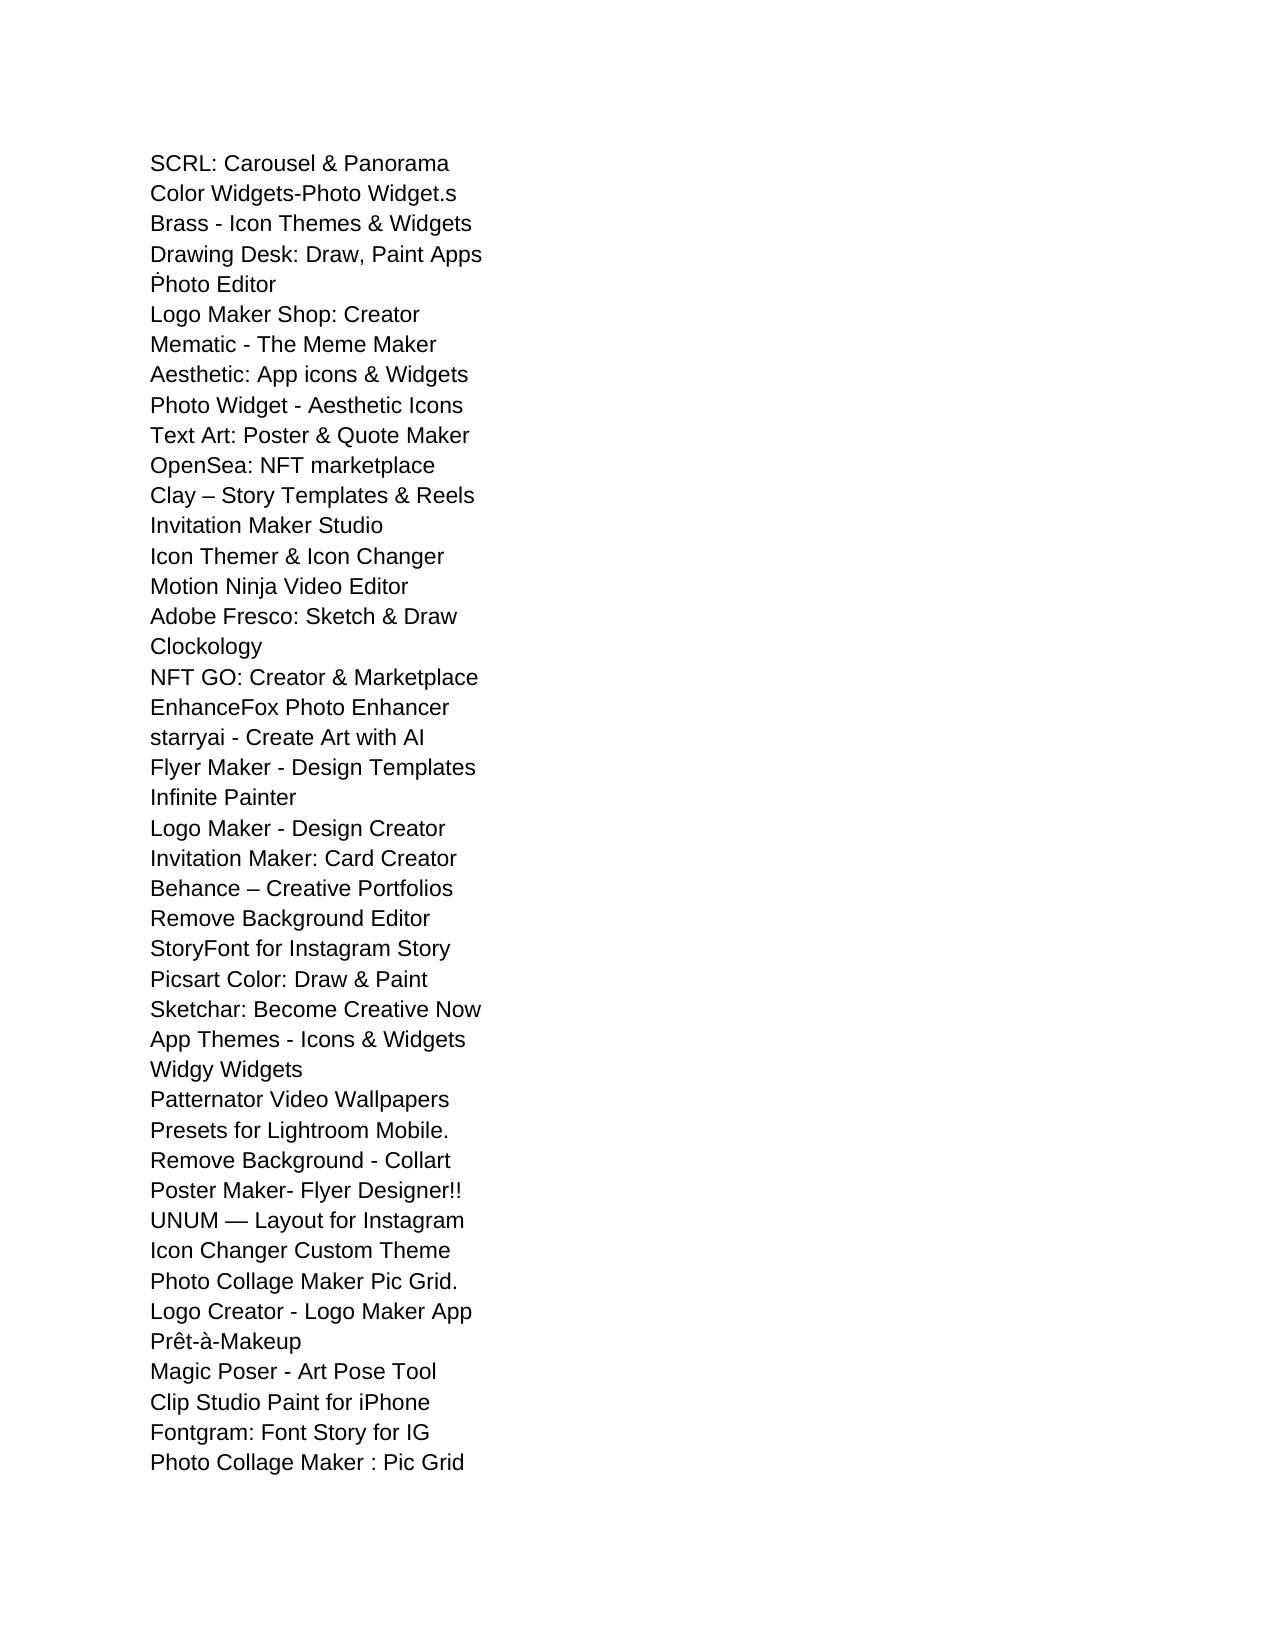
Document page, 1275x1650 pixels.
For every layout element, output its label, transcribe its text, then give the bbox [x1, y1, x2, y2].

text Picsart Color: Draw & Paint [150, 966, 1125, 992]
text Infinite Painter [150, 784, 1125, 811]
text Presets for Lightroom Mobile. [150, 1117, 1125, 1143]
text Magic Poser - Art Pose Tool [150, 1358, 1125, 1385]
text SCRL: Carousel & Panorama [150, 150, 1125, 176]
text Mematic - The Meme Maker [150, 331, 1125, 358]
text Behance – Creative Portfolios [150, 875, 1125, 901]
text Sketchar: Become Creative Now [150, 996, 1125, 1022]
text Photo Collage Maker : Pic Grid [150, 1449, 1125, 1475]
text Drawing Desk: Draw, Paint Apps [150, 241, 1125, 267]
text Clip Studio Paint for iPhone [150, 1388, 1125, 1415]
text OpenSea: NFT marketplace [150, 452, 1125, 478]
text Clay – Story Templates & Reels [150, 482, 1125, 509]
text Remove Background Editor [150, 905, 1125, 932]
text Clockology [150, 633, 1125, 660]
text Icon Themer & Icon Changer [150, 543, 1125, 569]
text Photo Widget - Aesthetic Icons [150, 392, 1125, 418]
text Poster Maker- Flyer Designer!! [150, 1177, 1125, 1203]
text starryai - Create Art with AI [150, 724, 1125, 750]
text App Themes - Icons & Widgets [150, 1026, 1125, 1052]
text Text Art: Poster & Quote Maker [150, 422, 1125, 448]
text NFT GO: Creator & Marketplace [150, 663, 1125, 690]
text Brass - Icon Themes & Widgets [150, 210, 1125, 237]
text Motion Ninja Video Editor [150, 573, 1125, 599]
text Widgy Widgets [150, 1056, 1125, 1083]
text Logo Maker Shop: Creator [150, 301, 1125, 327]
text StoryFont for Instagram Story [150, 935, 1125, 962]
text UNUM — Layout for Instagram [150, 1207, 1125, 1234]
text Logo Maker - Design Creator [150, 814, 1125, 841]
text Remove Background - Collart [150, 1147, 1125, 1173]
text Ṗhoto Editor [150, 271, 1125, 297]
text Invitation Maker: Card Creator [150, 845, 1125, 871]
text Color Widgets-Photo Widget.s [150, 180, 1125, 207]
text Photo Collage Maker Pic Grid. [150, 1268, 1125, 1294]
text Icon Changer Custom Theme [150, 1237, 1125, 1264]
text Aesthetic: App icons & Widgets [150, 361, 1125, 388]
text Flyer Maker - Design Templates [150, 754, 1125, 781]
text Adobe Fresco: Sketch & Draw [150, 603, 1125, 629]
text Logo Creator - Logo Maker App [150, 1298, 1125, 1324]
text Invitation Maker Studio [150, 512, 1125, 539]
text Fontgram: Font Story for IG [150, 1419, 1125, 1445]
text EnhanceFox Photo Enhancer [150, 694, 1125, 720]
text Patternator Video Wallpapers [150, 1086, 1125, 1113]
text Prêt-à-Makeup [150, 1328, 1125, 1354]
